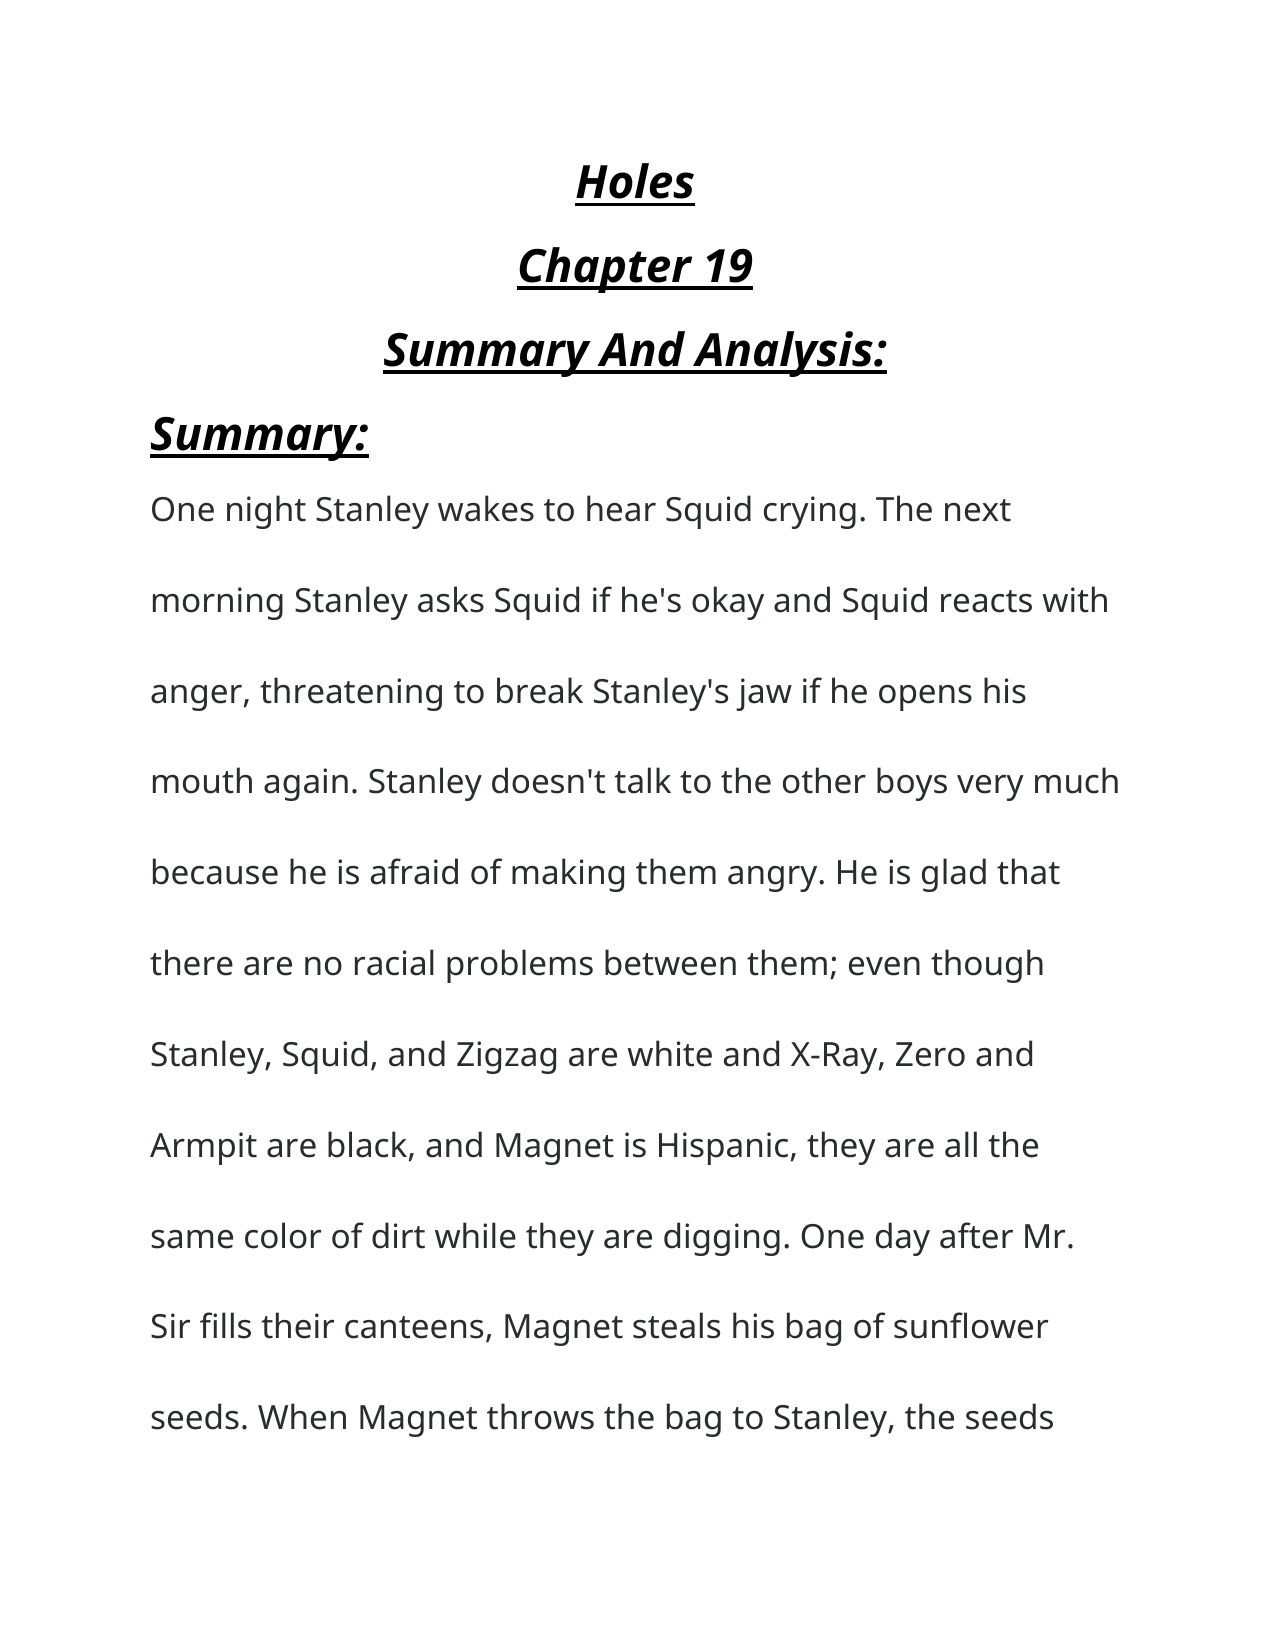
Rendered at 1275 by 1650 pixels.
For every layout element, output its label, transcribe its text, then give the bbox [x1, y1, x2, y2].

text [150, 486, 1125, 1439]
text Summary: [150, 402, 1125, 464]
text Summary And Analysis: [150, 318, 1125, 380]
text Holes [150, 150, 1125, 212]
text Chapter 19 [150, 234, 1125, 296]
